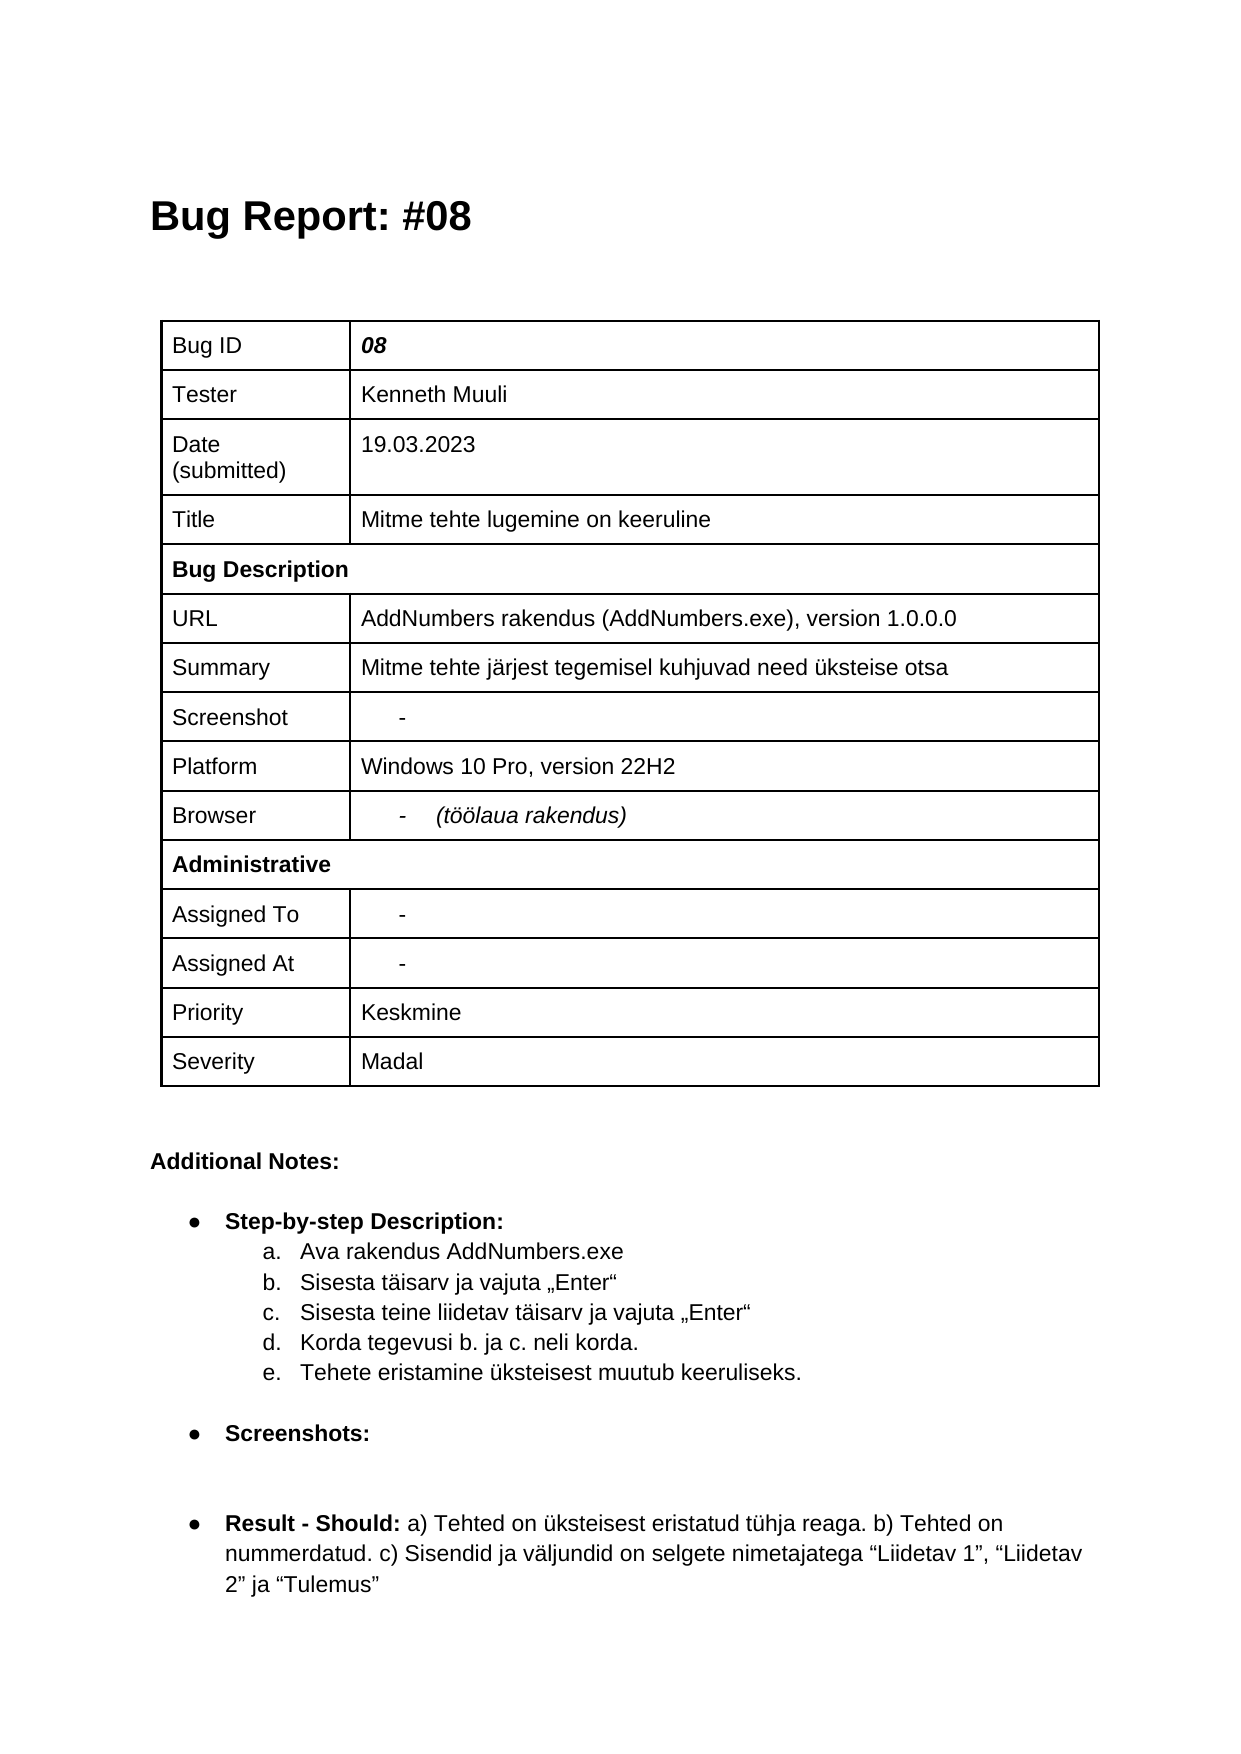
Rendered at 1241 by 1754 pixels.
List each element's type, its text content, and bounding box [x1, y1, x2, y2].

table_cell Browser [163, 792, 349, 839]
list Ava rakendus AddNumbers.exe [262, 1238, 1090, 1264]
list Sisesta täisarv ja vajuta „Enter“ [262, 1268, 1090, 1295]
table_cell Administrative [163, 841, 1098, 888]
table_cell Assigned At [163, 939, 349, 987]
table_cell [351, 693, 1098, 740]
table_cell Date (submitted) [163, 420, 349, 494]
list Sisesta teine liidetav täisarv ja vajuta „Enter“ [262, 1299, 1090, 1325]
table_cell Tester [163, 371, 349, 418]
table_cell 19.03.2023 [351, 420, 1098, 494]
table_cell Assigned To [163, 890, 349, 937]
table_cell Platform [163, 742, 349, 789]
table_cell URL [163, 595, 349, 642]
list Result - Should: a) Tehted on üksteisest eristatud tühja reaga. b) Tehted on nummerdatud. c) Sisendid ja väljundid on selgete nimetajatega “Liidetav 1”, “Liidetav 2” ja “Tulemus” [187, 1510, 1090, 1597]
table_cell Severity [163, 1038, 349, 1085]
subtitle Bug Report: #08 [150, 192, 1090, 239]
table_cell Madal [351, 1038, 1098, 1085]
table_cell Windows 10 Pro, version 22H2 [351, 742, 1098, 789]
table_cell AddNumbers rakendus (AddNumbers.exe), version 1.0.0.0 [351, 595, 1098, 642]
table_cell Priority [163, 989, 349, 1036]
table_cell Kenneth Muuli [351, 371, 1098, 418]
list Step-by-step Description: [187, 1208, 1090, 1234]
table_cell Bug Description [163, 545, 1098, 592]
table_cell Mitme tehte lugemine on keeruline [351, 496, 1098, 543]
table_header Bug ID [163, 322, 349, 369]
table_cell (töölaua rakendus) [351, 792, 1098, 839]
table_cell Summary [163, 644, 349, 691]
table_cell [351, 890, 1098, 937]
list Screenshots: [187, 1419, 1090, 1446]
table_cell [351, 939, 1098, 987]
table_cell Mitme tehte järjest tegemisel kuhjuvad need üksteise otsa [351, 644, 1098, 691]
table_cell Title [163, 496, 349, 543]
list Tehete eristamine üksteisest muutub keeruliseks. [262, 1359, 1090, 1385]
text Additional Notes: [150, 1148, 1090, 1174]
list Korda tegevusi b. ja c. neli korda. [262, 1329, 1090, 1355]
table_cell Screenshot [163, 693, 349, 740]
table_cell Keskmine [351, 989, 1098, 1036]
table_header 08 [351, 322, 1098, 369]
